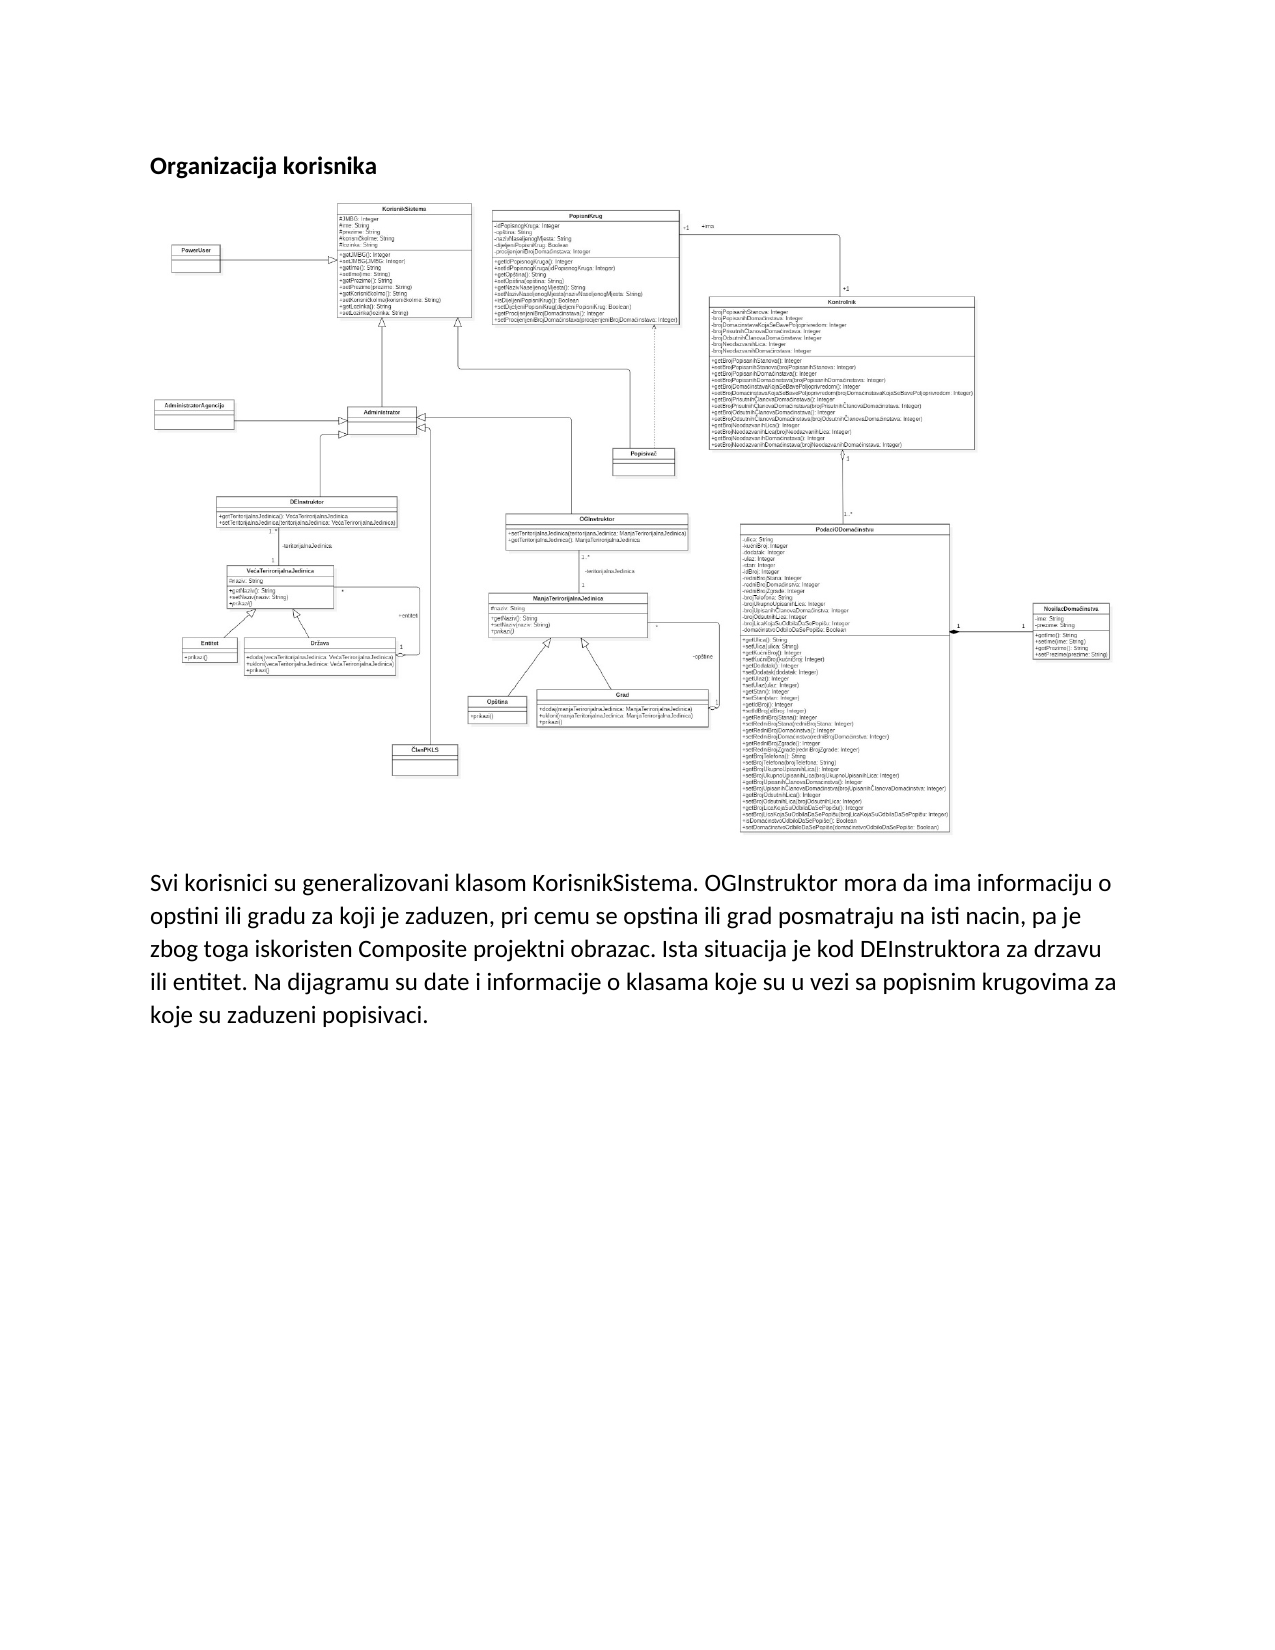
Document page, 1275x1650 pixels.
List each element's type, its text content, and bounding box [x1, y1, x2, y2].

picture [150, 199, 1125, 849]
text Svi korisnici su generalizovani klasom KorisnikSistema. OGInstruktor mora da ima informaciju o opstini ili gradu za koji je zaduzen, pri cemu se opstina ili grad posmatraju na isti nacin, pa je zbog toga iskoristen Composite projektni obrazac. Ista situacija je kod DEInstruktora za drzavu ili entitet. Na dijagramu su date i informacije o klasama koje su u vezi sa popisnim krugovima za koje su zaduzeni popisivaci. [150, 867, 1125, 1029]
text Organizacija korisnika [150, 150, 1125, 181]
